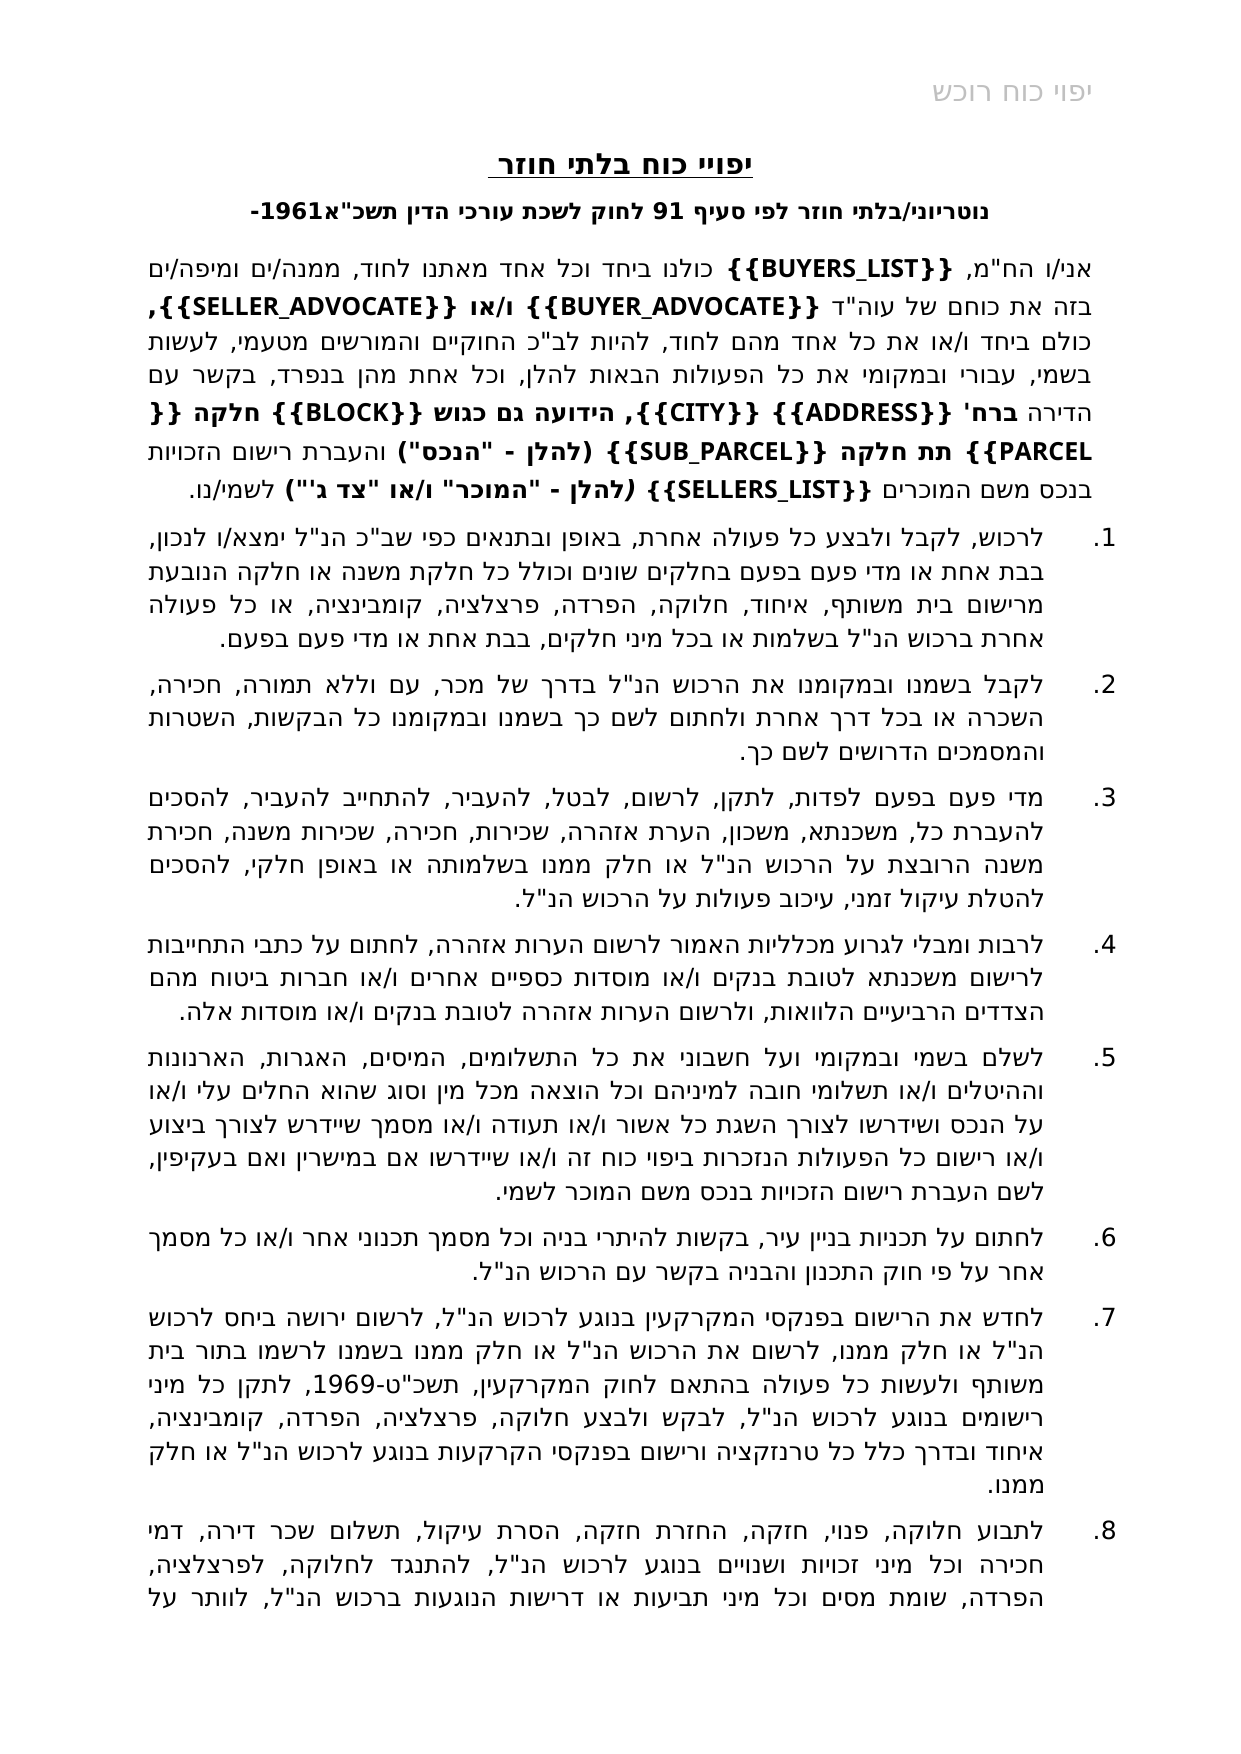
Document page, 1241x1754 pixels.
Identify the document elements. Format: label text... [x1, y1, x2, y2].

subtitle מדי פעם בפעם לפדות, לתקן, לרשום, לבטל, להעביר, להתחייב להעביר, להסכים להעברת כל, משכנתא, משכון, הערת אזהרה, שכירות, חכירה, שכירות משנה, חכירת משנה הרובצת על הרכוש הנ"ל או חלק ממנו בשלמותה או באופן חלקי, להסכים להטלת עיקול זמני, עיכוב פעולות על הרכוש הנ"ל. [148, 783, 1093, 913]
subtitle לקבל בשמנו ובמקומנו את הרכוש הנ"ל בדרך של מכר, עם וללא תמורה, חכירה, השכרה או בכל דרך אחרת ולחתום לשם כך בשמנו ובמקומנו כל הבקשות, השטרות והמסמכים הדרושים לשם כך. [148, 670, 1093, 766]
text נוטריוני/בלתי חוזר לפי סעיף 91 לחוק לשכת עורכי הדין תשכ"א1961- [148, 198, 1093, 225]
subtitle לשלם בשמי ובמקומי ועל חשבוני את כל התשלומים, המיסים, האגרות, הארנונות וההיטלים ו/או תשלומי חובה למיניהם וכל הוצאה מכל מין וסוג שהוא החלים עלי ו/או על הנכס ושידרשו לצורך השגת כל אשור ו/או תעודה ו/או מסמך שיידרש לצורך ביצוע ו/או רישום כל הפעולות הנזכרות ביפוי כוח זה ו/או שיידרשו אם במישרין ואם בעקיפין, לשם העברת רישום הזכויות בנכס משם המוכר לשמי. [148, 1043, 1093, 1206]
subtitle לרבות ומבלי לגרוע מכלליות האמור לרשום הערות אזהרה, לחתום על כתבי התחייבות לרישום משכנתא לטובת בנקים ו/או מוסדות כספיים אחרים ו/או חברות ביטוח מהם הצדדים הרביעיים הלוואות, ולרשום הערות אזהרה לטובת בנקים ו/או מוסדות אלה. [148, 930, 1093, 1026]
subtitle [148, 1517, 1093, 1613]
text אני/ו הח"מ, {{BUYERS_LIST}} כולנו ביחד וכל אחד מאתנו לחוד, ממנה/ים ומיפה/ים בזה את כוחם של עוה"ד {{BUYER_ADVOCATE}} ו/או {{SELLER_ADVOCATE}}, כולם ביחד ו/או את כל אחד מהם לחוד, להיות לב"כ החוקיים והמורשים מטעמי, לעשות בשמי, עבורי ובמקומי את כל הפעולות הבאות להלן, וכל אחת מהן בנפרד, בקשר עם הדירה ברח' {{ADDRESS}} {{CITY}}, הידועה גם כגוש {{BLOCK}} חלקה {{PARCEL}} תת חלקה {{SUB_PARCEL}} (להלן - "הנכס") והעברת רישום הזכויות בנכס משם המוכרים {{SELLERS_LIST}} (להלן - "המוכר" ו/או "צד ג'") לשמי/נו. [148, 250, 1093, 506]
subtitle לרכוש, לקבל ולבצע כל פעולה אחרת, באופן ובתנאים כפי שב"כ הנ"ל ימצא/ו לנכון, בבת אחת או מדי פעם בפעם בחלקים שונים וכולל כל חלקת משנה או חלקה הנובעת מרישום בית משותף, איחוד, חלוקה, הפרדה, פרצלציה, קומבינציה, או כל פעולה אחרת ברכוש הנ"ל בשלמות או בכל מיני חלקים, בבת אחת או מדי פעם בפעם. [148, 523, 1093, 653]
text יפויי כוח בלתי חוזר [148, 148, 1093, 182]
subtitle לחדש את הרישום בפנקסי המקרקעין בנוגע לרכוש הנ"ל, לרשום ירושה ביחס לרכוש הנ"ל או חלק ממנו, לרשום את הרכוש הנ"ל או חלק ממנו בשמנו לרשמו בתור בית משותף ולעשות כל פעולה בהתאם לחוק המקרקעין, תשכ"ט-1969, לתקן כל מיני רישומים בנוגע לרכוש הנ"ל, לבקש ולבצע חלוקה, פרצלציה, הפרדה, קומבינציה, איחוד ובדרך כלל כל טרנזקציה ורישום בפנקסי הקרקעות בנוגע לרכוש הנ"ל או חלק ממנו. [148, 1303, 1093, 1500]
subtitle לחתום על תכניות בניין עיר, בקשות להיתרי בניה וכל מסמך תכנוני אחר ו/או כל מסמך אחר על פי חוק התכנון והבניה בקשר עם הרכוש הנ"ל. [148, 1223, 1093, 1286]
